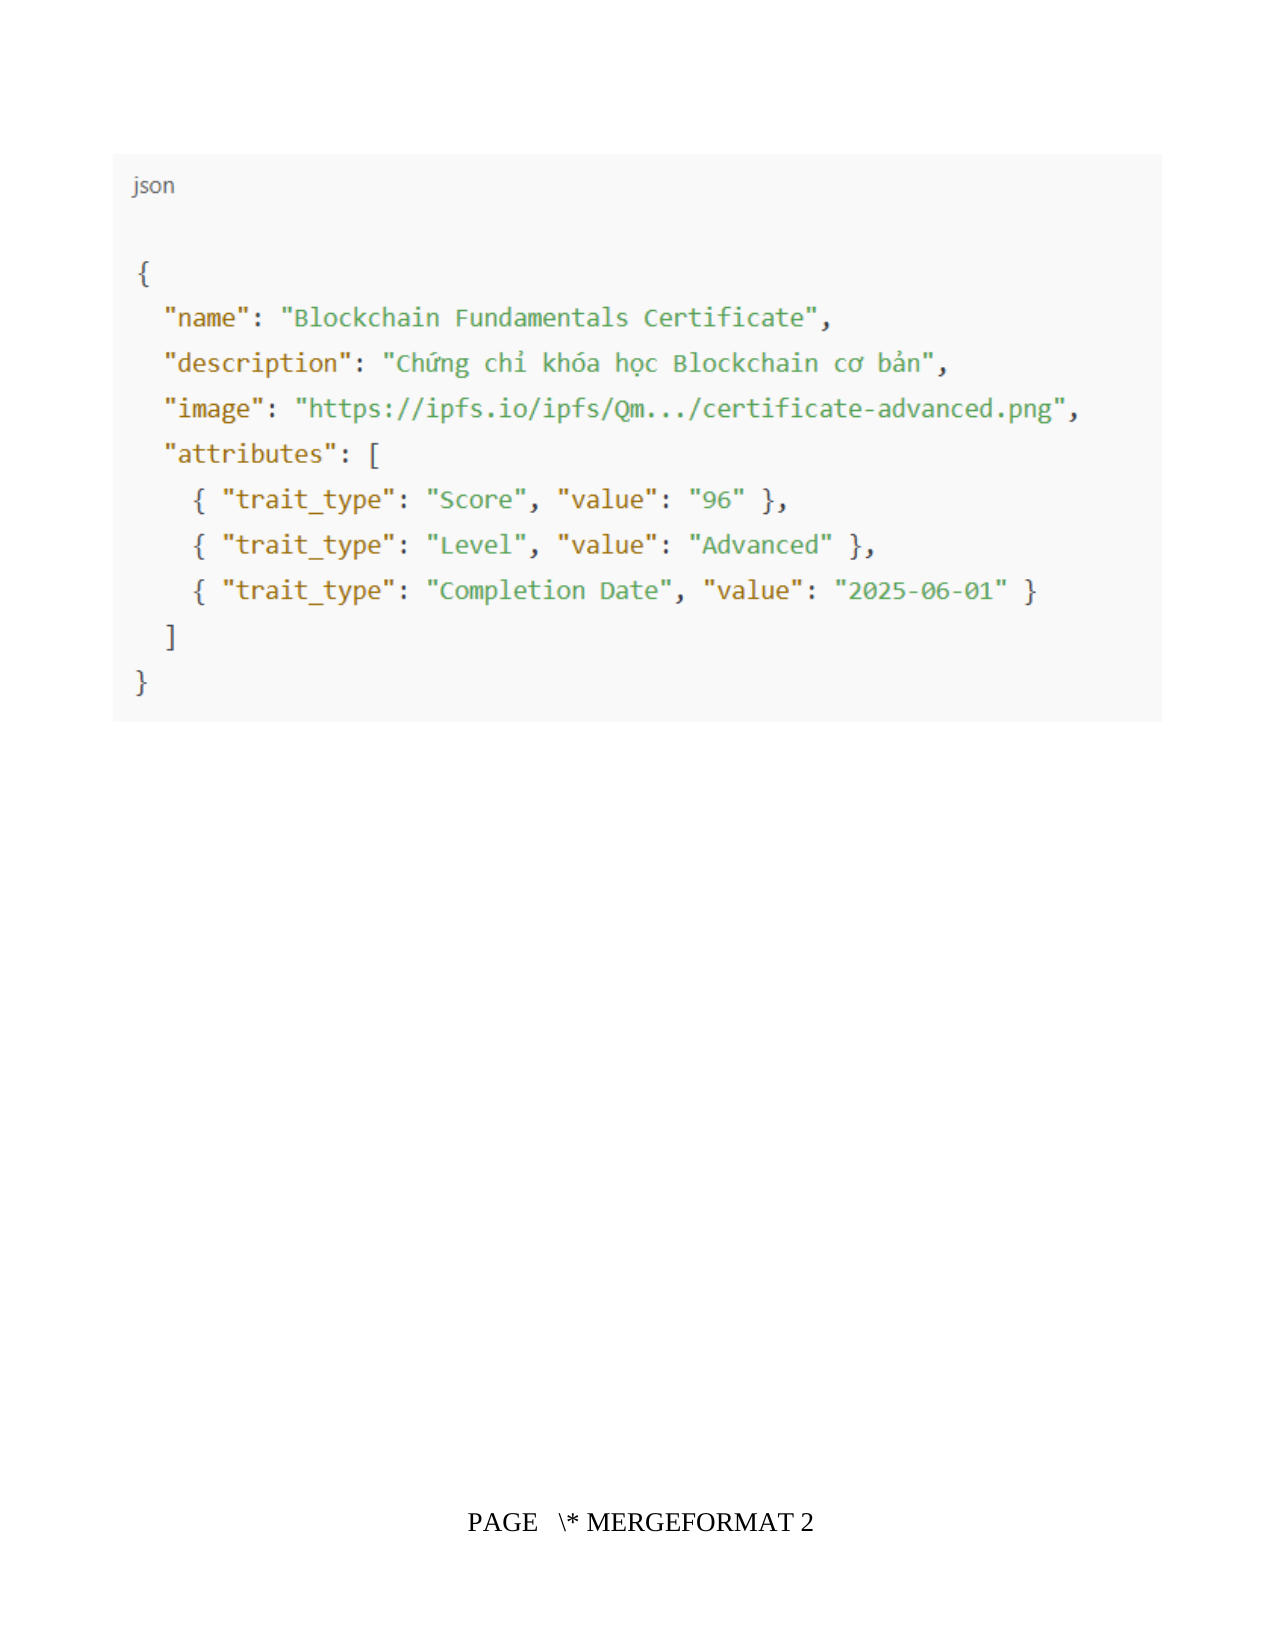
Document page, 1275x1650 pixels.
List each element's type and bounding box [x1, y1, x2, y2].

picture [112, 154, 1163, 722]
